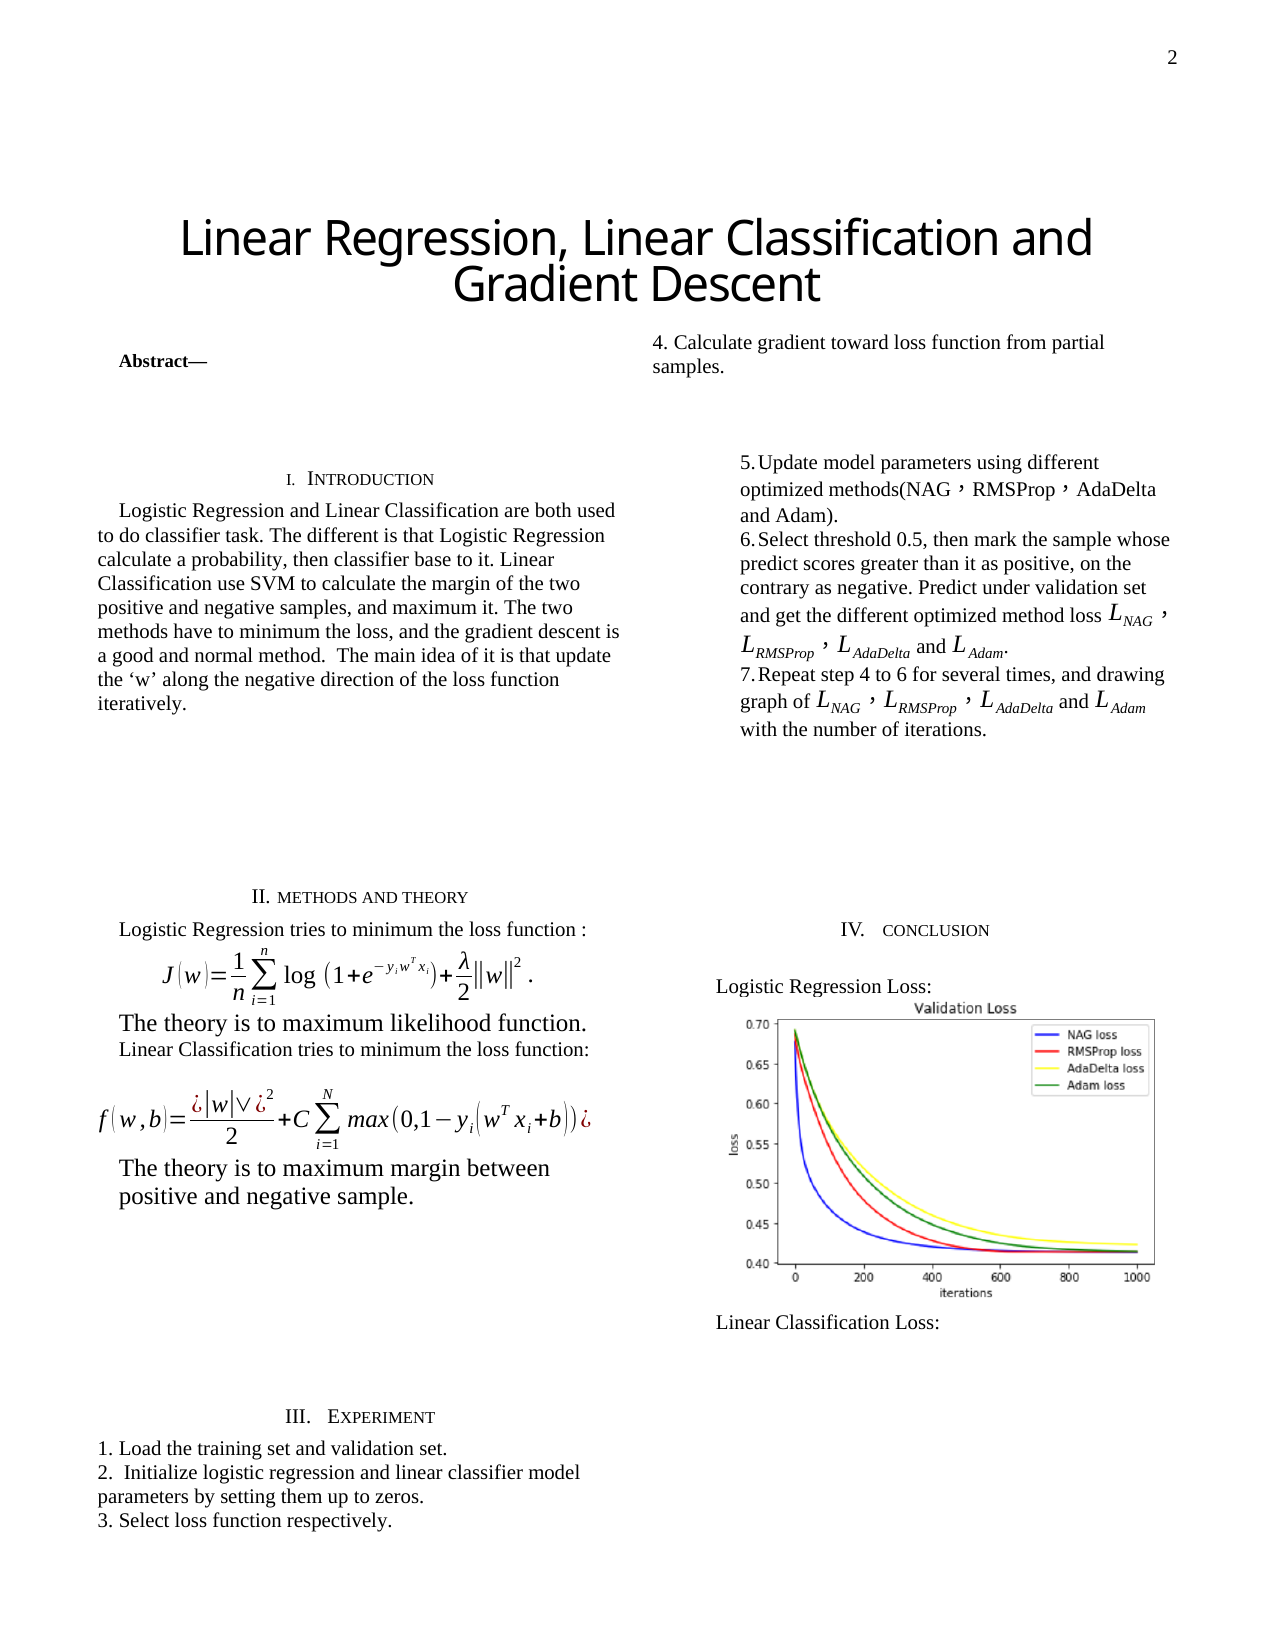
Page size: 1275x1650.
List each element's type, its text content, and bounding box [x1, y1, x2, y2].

subtitle METHODS AND THEORY [97, 884, 622, 909]
text Linear Classification tries to minimum the loss function: [97, 1037, 622, 1061]
text Logistic Regression Loss: [716, 974, 1177, 998]
text 2. Initialize logistic regression and linear classifier model parameters by setting them up to zeros. [97, 1460, 622, 1508]
text The theory is to maximum margin between positive and negative sample. [118, 1153, 622, 1210]
text Linear Classification Loss: [716, 1310, 1177, 1334]
subtitle conclusion [652, 917, 1177, 941]
text Logistic Regression tries to minimum the loss function : [118, 917, 622, 941]
text . [97, 941, 622, 1008]
text The theory is to maximum likelihood function. [97, 1008, 622, 1037]
text Abstract— [97, 350, 622, 371]
text 4. Calculate gradient toward loss function from partial samples. [652, 105, 1177, 378]
text Linear Regression, Linear Classiﬁcation and Gradient Descent [150, 219, 1125, 310]
picture [715, 997, 1172, 1310]
text Logistic Regression and Linear Classification are both used to do classifier task. The different is that Logistic Regression calculate a probability, then classifier base to it. Linear Classification use SVM to calculate the margin of the two positive and negative samples, and maximum it. The two methods have to minimum the loss, and the gradient descent is a good and normal method. The main idea of it is that update the ‘w’ along the negative direction of the loss function iteratively. [97, 498, 622, 715]
text 6. Select threshold 0.5, then mark the sample whose predict scores greater than it as positive, on the contrary as negative. Predict under validation set and get the different optimized method loss ，， and . [696, 527, 1177, 662]
text 3. Select loss function respectively. [97, 1508, 622, 1532]
text 5. Update model parameters using different optimized methods(NAG，RMSProp，AdaDelta and Adam). [696, 450, 1177, 527]
text 7. Repeat step 4 to 6 for several times, and drawing graph of ，， and with the number of iterations. [696, 662, 1177, 741]
subtitle INTRODUCTION [97, 466, 622, 490]
subtitle Experiment [97, 1403, 622, 1428]
text 1. Load the training set and validation set. [97, 1436, 622, 1460]
